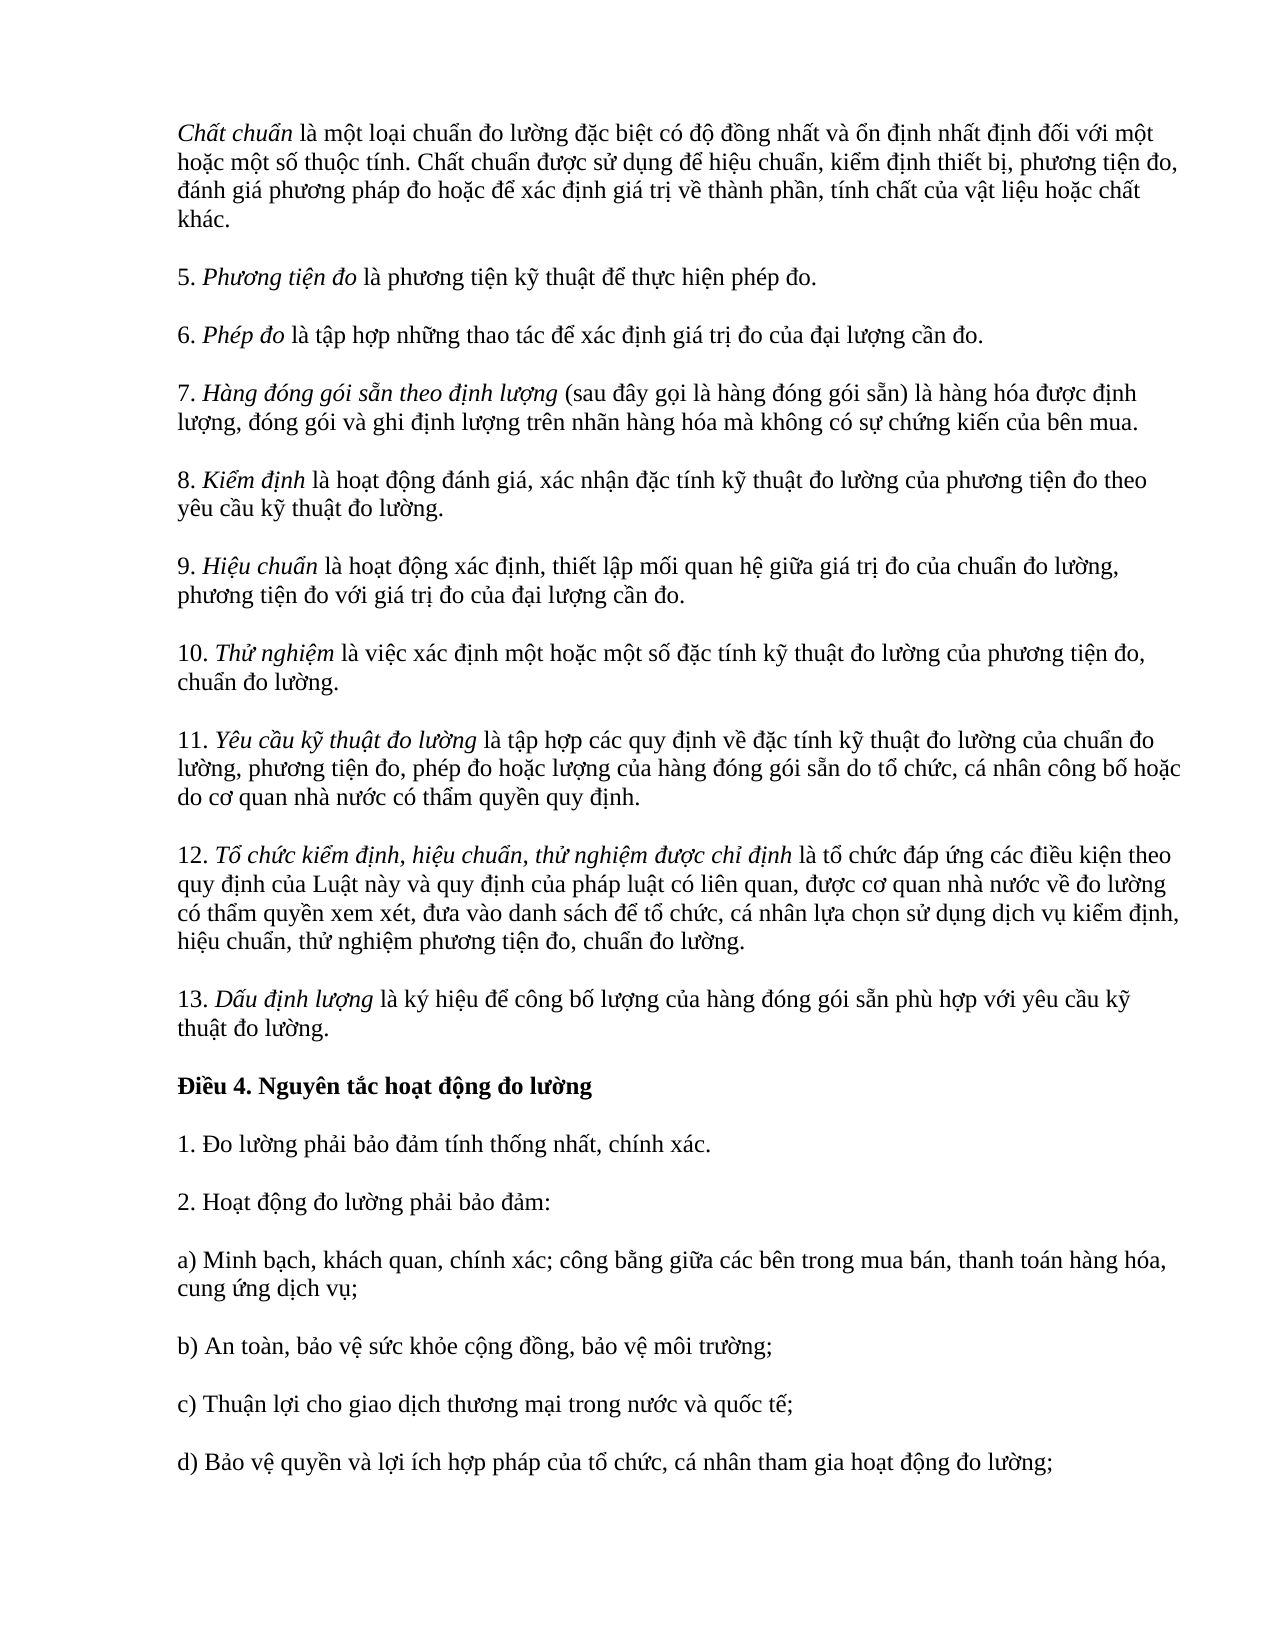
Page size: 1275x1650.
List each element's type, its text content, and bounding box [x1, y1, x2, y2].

text 13. Dấu định lượng là ký hiệu để công bố lượng của hàng đóng gói sẵn phù hợp với yêu cầu kỹ thuật đo lường. [177, 984, 1186, 1042]
text 2. Hoạt động đo lường phải bảo đảm: [177, 1187, 1186, 1216]
text d) Bảo vệ quyền và lợi ích hợp pháp của tổ chức, cá nhân tham gia hoạt động đo lường; [177, 1447, 1186, 1476]
text b) An toàn, bảo vệ sức khỏe cộng đồng, bảo vệ môi trường; [177, 1331, 1186, 1360]
text c) Thuận lợi cho giao dịch thương mại trong nước và quốc tế; [177, 1389, 1186, 1418]
text 1. Đo lường phải bảo đảm tính thống nhất, chính xác. [177, 1129, 1186, 1158]
text 6. Phép đo là tập hợp những thao tác để xác định giá trị đo của đại lượng cần đo. [177, 320, 1186, 349]
text 12. Tổ chức kiểm định, hiệu chuẩn, thử nghiệm được chỉ định là tổ chức đáp ứng các điều kiện theo quy định của Luật này và quy định của pháp luật có liên quan, được cơ quan nhà nước về đo lường có thẩm quyền xem xét, đưa vào danh sách để tổ chức, cá nhân lựa chọn sử dụng dịch vụ kiểm định, hiệu chuẩn, thử nghiệm phương tiện đo, chuẩn đo lường. [177, 840, 1186, 955]
text 10. Thử nghiệm là việc xác định một hoặc một số đặc tính kỹ thuật đo lường của phương tiện đo, chuẩn đo lường. [177, 638, 1186, 696]
text 9. Hiệu chuẩn là hoạt động xác định, thiết lập mối quan hệ giữa giá trị đo của chuẩn đo lường, phương tiện đo với giá trị đo của đại lượng cần đo. [177, 551, 1186, 609]
text 11. Yêu cầu kỹ thuật đo lường là tập hợp các quy định về đặc tính kỹ thuật đo lường của chuẩn đo lường, phương tiện đo, phép đo hoặc lượng của hàng đóng gói sẵn do tổ chức, cá nhân công bố hoặc do cơ quan nhà nước có thẩm quyền quy định. [177, 725, 1186, 811]
text a) Minh bạch, khách quan, chính xác; công bằng giữa các bên trong mua bán, thanh toán hàng hóa, cung ứng dịch vụ; [177, 1245, 1186, 1302]
text 8. Kiểm định là hoạt động đánh giá, xác nhận đặc tính kỹ thuật đo lường của phương tiện đo theo yêu cầu kỹ thuật đo lường. [177, 465, 1186, 522]
text Chất chuẩn là một loại chuẩn đo lường đặc biệt có độ đồng nhất và ổn định nhất định đối với một hoặc một số thuộc tính. Chất chuẩn được sử dụng để hiệu chuẩn, kiểm định thiết bị, phương tiện đo, đánh giá phương pháp đo hoặc để xác định giá trị về thành phần, tính chất của vật liệu hoặc chất khác. [177, 118, 1186, 233]
text 7. Hàng đóng gói sẵn theo định lượng (sau đây gọi là hàng đóng gói sẵn) là hàng hóa được định lượng, đóng gói và ghi định lượng trên nhãn hàng hóa mà không có sự chứng kiến của bên mua. [177, 378, 1186, 436]
text 5. Phương tiện đo là phương tiện kỹ thuật để thực hiện phép đo. [177, 262, 1186, 291]
text Điều 4. Nguyên tắc hoạt động đo lường [177, 1071, 1186, 1100]
